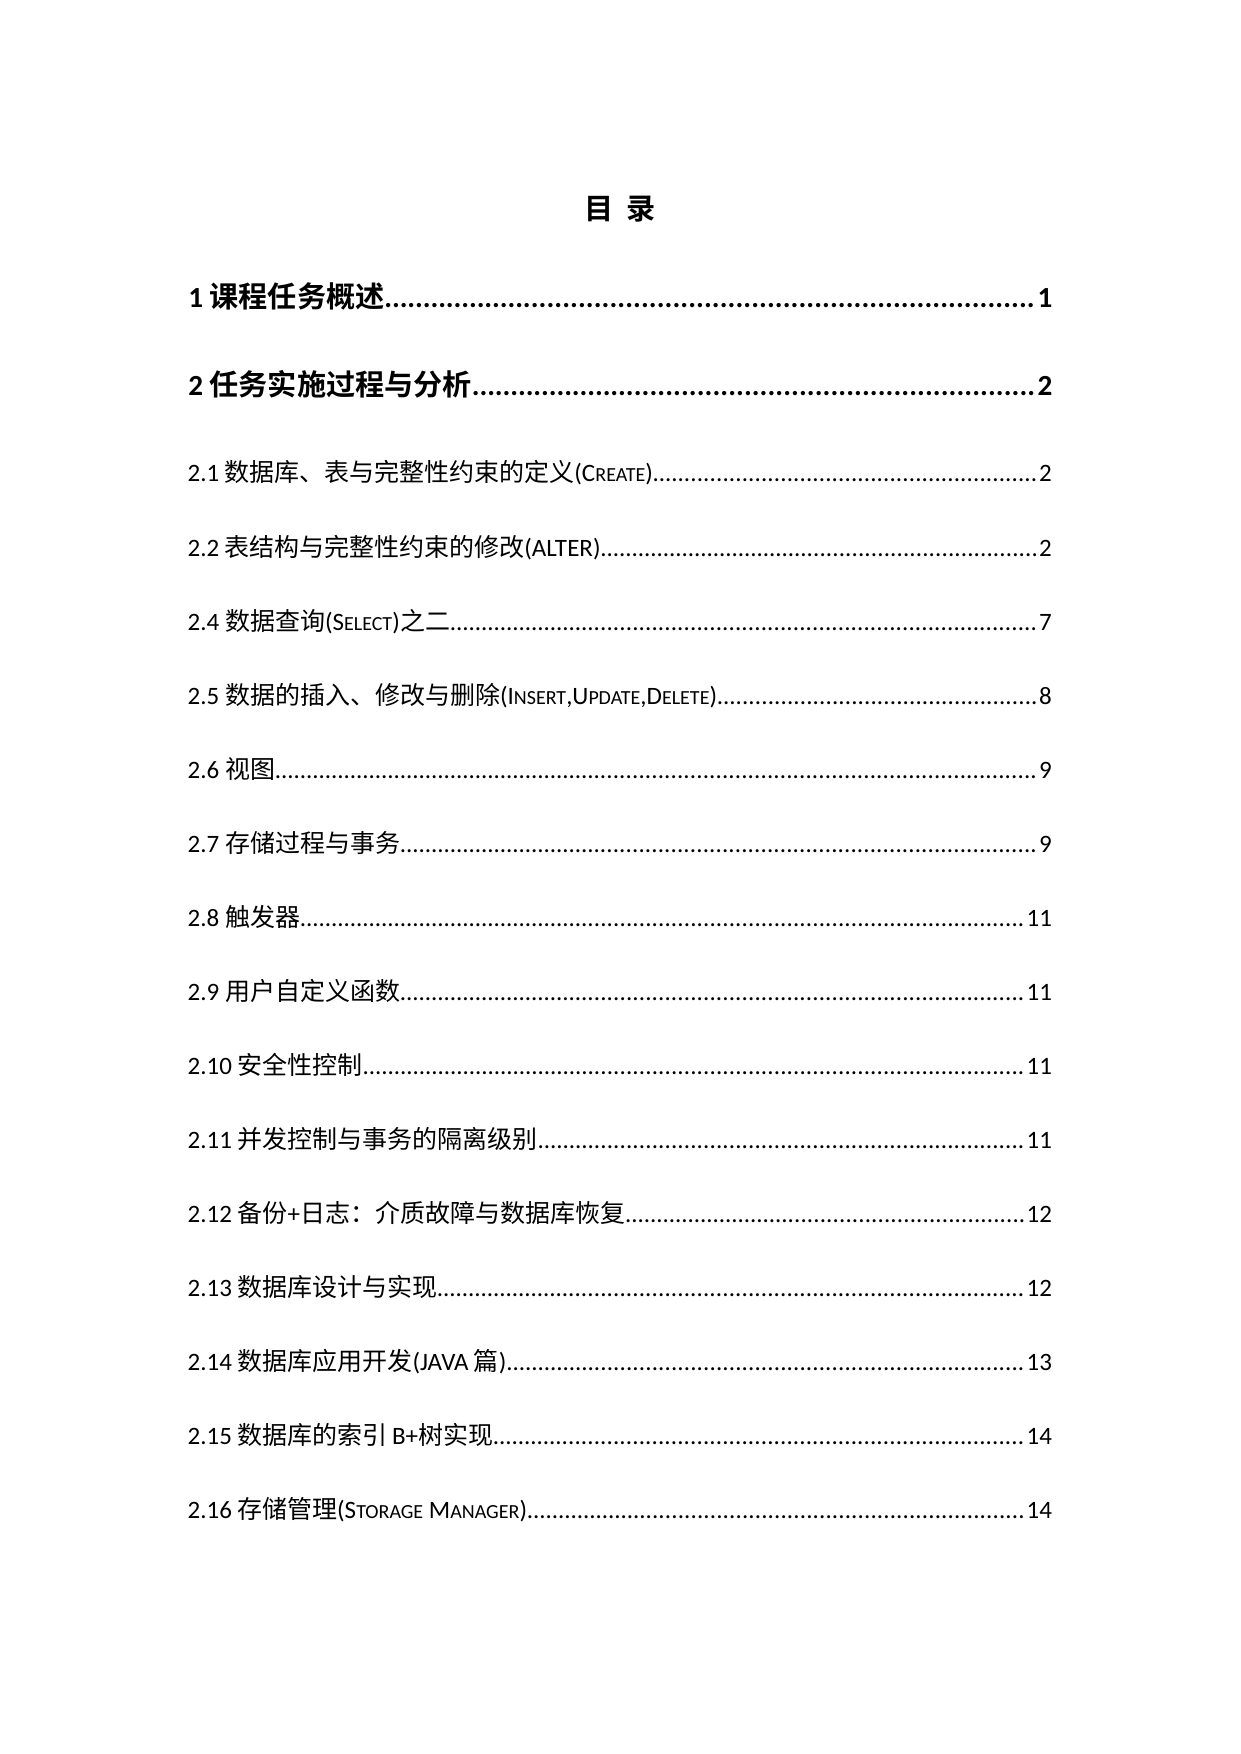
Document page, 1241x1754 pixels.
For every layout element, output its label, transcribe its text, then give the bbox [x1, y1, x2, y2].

text 2.14 数据库应用开发(JAVA篇) 13 [187, 1327, 1053, 1392]
text 目 录 [187, 174, 1053, 239]
text 2.8 触发器 11 [187, 883, 1053, 948]
text 2 任务实施过程与分析 2 [187, 351, 1053, 416]
text 2.1数据库、表与完整性约束的定义(Create) 2 [187, 438, 1053, 503]
text 2.10 安全性控制 11 [187, 1031, 1053, 1096]
text 2.16存储管理(Storage Manager) 14 [187, 1475, 1053, 1540]
text 2.4 数据查询(Select)之二 7 [187, 587, 1053, 652]
text 1 课程任务概述 1 [187, 262, 1053, 327]
text 2.9 用户自定义函数 11 [187, 957, 1053, 1022]
text 2.6 视图 9 [187, 735, 1053, 800]
text 2.5 数据的插入、修改与删除(Insert,Update,Delete) 8 [187, 661, 1053, 726]
text 2.15数据库的索引B+树实现 14 [187, 1401, 1053, 1466]
text 2.2表结构与完整性约束的修改(ALTER) 2 [187, 513, 1053, 578]
text 2.7 存储过程与事务 9 [187, 809, 1053, 874]
text 2.11 并发控制与事务的隔离级别 11 [187, 1105, 1053, 1170]
text 2.13数据库设计与实现 12 [187, 1253, 1053, 1318]
text 2.12 备份+日志：介质故障与数据库恢复 12 [187, 1179, 1053, 1244]
